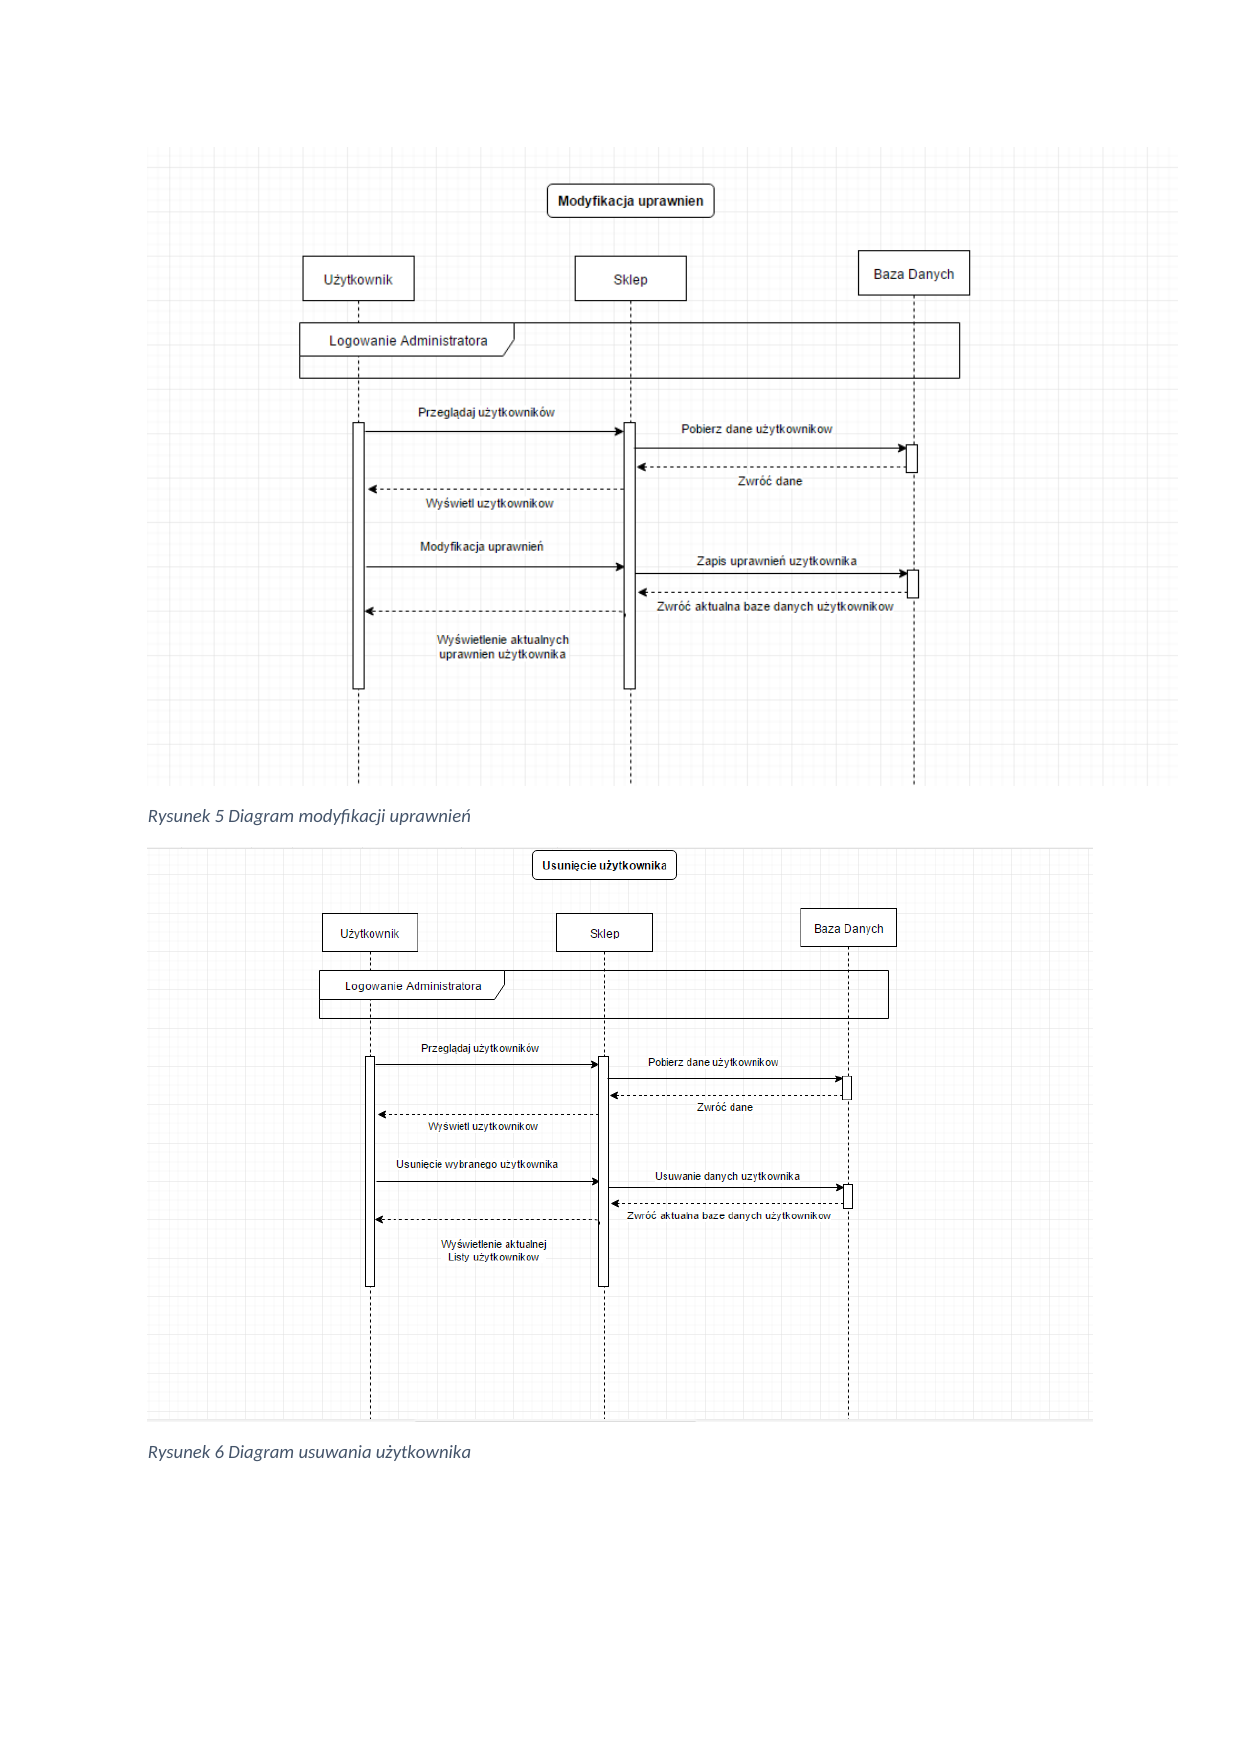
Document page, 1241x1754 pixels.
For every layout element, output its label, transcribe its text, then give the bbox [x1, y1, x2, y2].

picture [147, 847, 1093, 1422]
text Rysunek 5 Diagram modyfikacji uprawnień [148, 804, 1093, 827]
text Rysunek 6 Diagram usuwania użytkownika [148, 1440, 1093, 1463]
picture [147, 147, 1178, 786]
